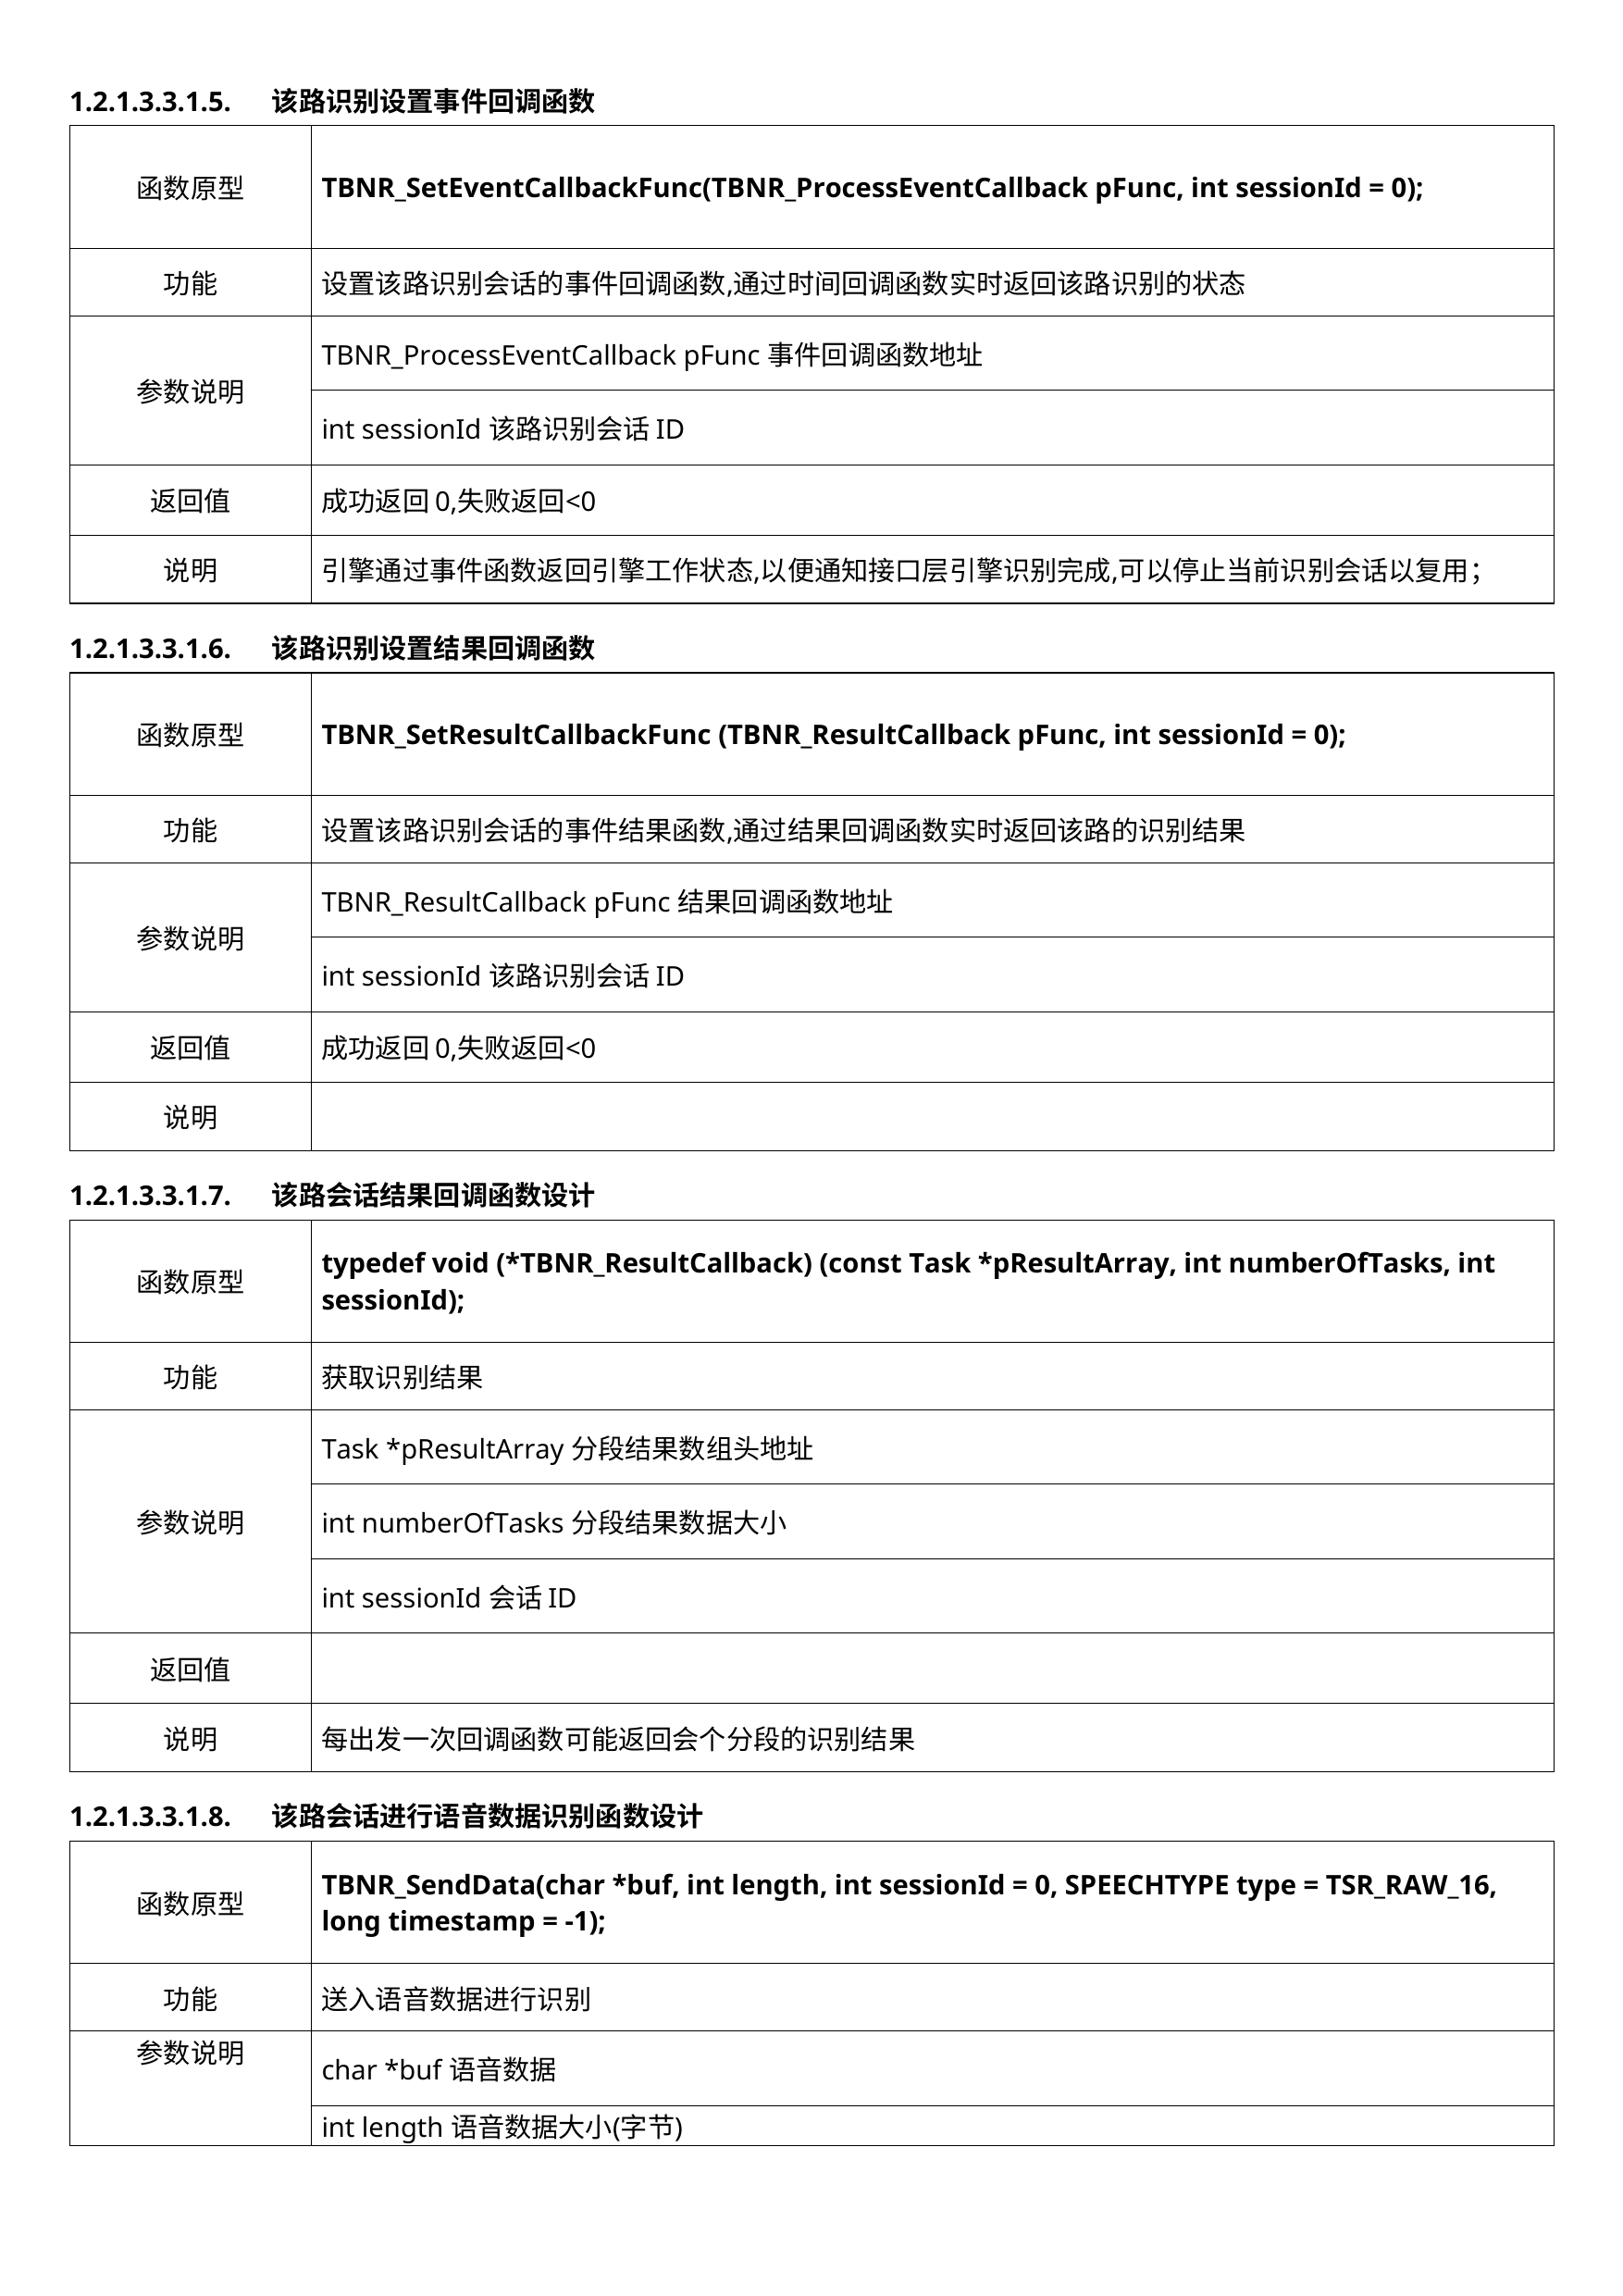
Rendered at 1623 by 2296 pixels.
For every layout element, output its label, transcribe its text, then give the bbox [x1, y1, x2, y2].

table_cell 功能 [70, 1343, 311, 1409]
table_cell 说明 [70, 536, 311, 602]
table_header TBNR_SendData(char *buf, int length, int sessionId = 0, SPEECHTYPE type = TSR_RAW_16, long timestamp = -1); [312, 1842, 1554, 1963]
subtitle 该路识别设置结果回调函数 [69, 627, 1554, 666]
table_cell 参数说明 [70, 1410, 311, 1632]
table_header 函数原型 [70, 1221, 311, 1341]
table_cell 返回值 [70, 1633, 311, 1703]
table_cell TBNR_ResultCallback pFunc 结果回调函数地址 [312, 863, 1554, 937]
table_cell int sessionId 会话ID [312, 1559, 1554, 1632]
table_cell 参数说明 [70, 2031, 311, 2145]
table_cell 成功返回0,失败返回<0 [312, 465, 1554, 535]
table_cell 参数说明 [70, 316, 311, 465]
table_cell 每出发一次回调函数可能返回会个分段的识别结果 [312, 1704, 1554, 1771]
table_cell int sessionId 该路识别会话ID [312, 937, 1554, 1011]
table_cell [312, 1083, 1554, 1149]
table_header 函数原型 [70, 1842, 311, 1963]
table_header 函数原型 [70, 674, 311, 794]
table_header 函数原型 [70, 126, 311, 247]
table_header TBNR_SetEventCallbackFunc(TBNR_ProcessEventCallback pFunc, int sessionId = 0); [312, 126, 1554, 247]
table_cell int sessionId 该路识别会话ID [312, 391, 1554, 465]
table_cell 功能 [70, 1964, 311, 2030]
table_cell char *buf 语音数据 [312, 2031, 1554, 2105]
table_header TBNR_SetResultCallbackFunc (TBNR_ResultCallback pFunc, int sessionId = 0); [312, 674, 1554, 794]
table_cell 设置该路识别会话的事件回调函数,通过时间回调函数实时返回该路识别的状态 [312, 249, 1554, 316]
table_cell 功能 [70, 249, 311, 316]
table_cell 引擎通过事件函数返回引擎工作状态,以便通知接口层引擎识别完成,可以停止当前识别会话以复用； [312, 536, 1554, 602]
table_cell 说明 [70, 1083, 311, 1149]
table_cell 获取识别结果 [312, 1343, 1554, 1409]
subtitle 该路识别设置事件回调函数 [69, 80, 1554, 119]
table_header typedef void (*TBNR_ResultCallback) (const Task *pResultArray, int numberOfTasks, int sessionId); [312, 1221, 1554, 1341]
table_cell int numberOfTasks 分段结果数据大小 [312, 1484, 1554, 1558]
table_cell TBNR_ProcessEventCallback pFunc 事件回调函数地址 [312, 316, 1554, 390]
table_cell 说明 [70, 1704, 311, 1771]
table_cell 设置该路识别会话的事件结果函数,通过结果回调函数实时返回该路的识别结果 [312, 796, 1554, 863]
table_cell 返回值 [70, 465, 311, 535]
table_cell [312, 1633, 1554, 1703]
subtitle 该路会话结果回调函数设计 [69, 1173, 1554, 1213]
table_cell int length 语音数据大小(字节) [312, 2106, 1554, 2145]
table_cell 返回值 [70, 1012, 311, 1082]
table_cell Task *pResultArray 分段结果数组头地址 [312, 1410, 1554, 1483]
table_cell 参数说明 [70, 863, 311, 1011]
table_cell 功能 [70, 796, 311, 863]
table_cell 送入语音数据进行识别 [312, 1964, 1554, 2030]
table_cell 成功返回0,失败返回<0 [312, 1012, 1554, 1082]
subtitle 该路会话进行语音数据识别函数设计 [69, 1795, 1554, 1834]
